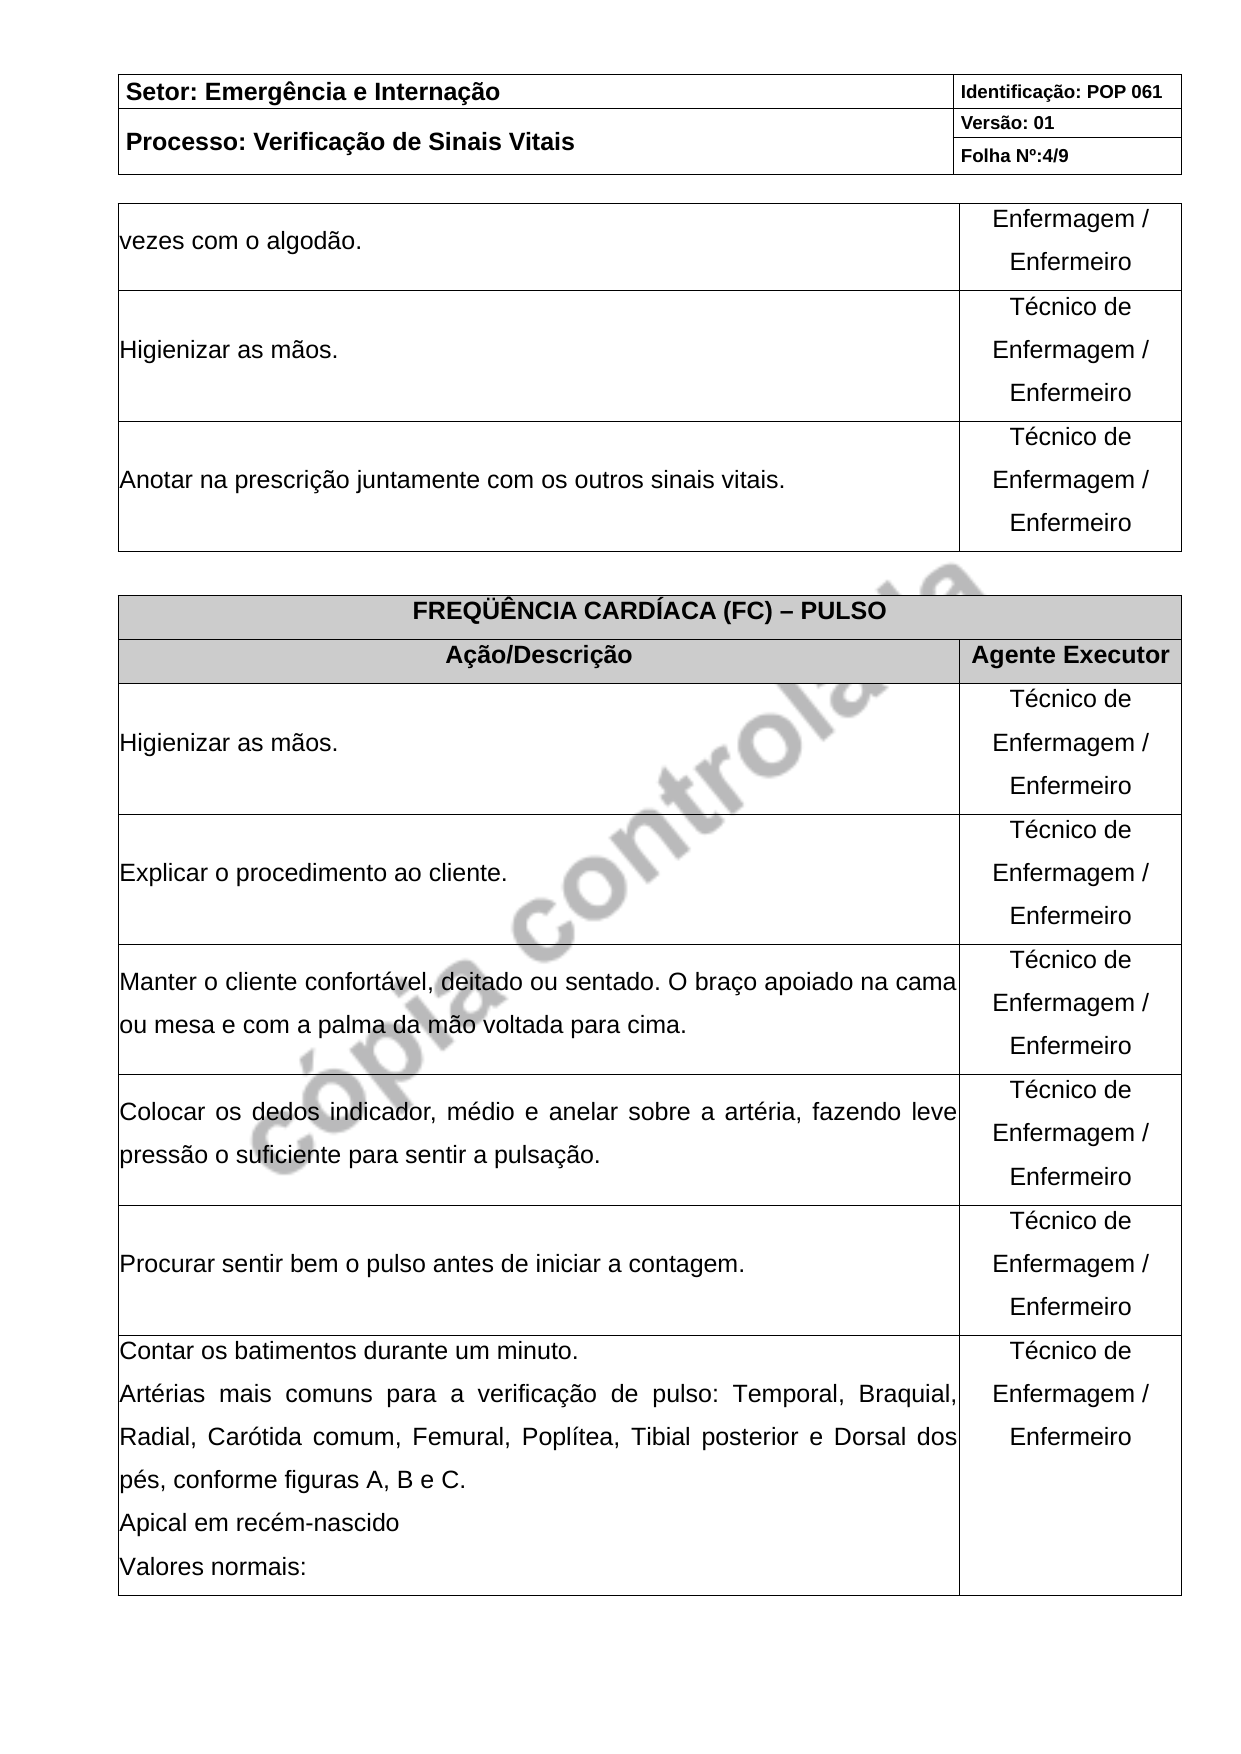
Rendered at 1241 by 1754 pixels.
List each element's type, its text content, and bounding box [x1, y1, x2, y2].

table_cell Técnico de Enfermagem / Enfermeiro [960, 1075, 1181, 1204]
table_cell Higienizar as mãos. [119, 684, 959, 814]
table_cell Explicar o procedimento ao cliente. [119, 815, 959, 944]
table_cell Técnico de Enfermagem / Enfermeiro [960, 291, 1181, 421]
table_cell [960, 1336, 1181, 1594]
table_cell Técnico de Enfermagem / Enfermeiro [960, 815, 1181, 944]
table_cell Manter o cliente confortável, deitado ou sentado. O braço apoiado na cama ou mesa e com a palma da mão voltada para cima. [119, 945, 959, 1074]
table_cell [960, 204, 1181, 290]
table_cell Ação/Descrição [119, 640, 959, 683]
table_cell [119, 204, 959, 290]
table_cell Colocar os dedos indicador, médio e anelar sobre a artéria, fazendo leve pressão o suficiente para sentir a pulsação. [119, 1075, 959, 1204]
table_cell Técnico de Enfermagem / Enfermeiro [960, 945, 1181, 1074]
table_cell Agente Executor [960, 640, 1181, 683]
table_cell Técnico de Enfermagem / Enfermeiro [960, 684, 1181, 814]
table_cell Técnico de Enfermagem / Enfermeiro [960, 422, 1181, 551]
table_cell Higienizar as mãos. [119, 291, 959, 421]
table_cell Técnico de Enfermagem / Enfermeiro [960, 1206, 1181, 1335]
table_header FREQÜÊNCIA CARDÍACA (FC) – PULSO [119, 596, 1181, 639]
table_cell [119, 1336, 959, 1594]
table_cell Anotar na prescrição juntamente com os outros sinais vitais. [119, 422, 959, 551]
table_cell Procurar sentir bem o pulso antes de iniciar a contagem. [119, 1206, 959, 1335]
